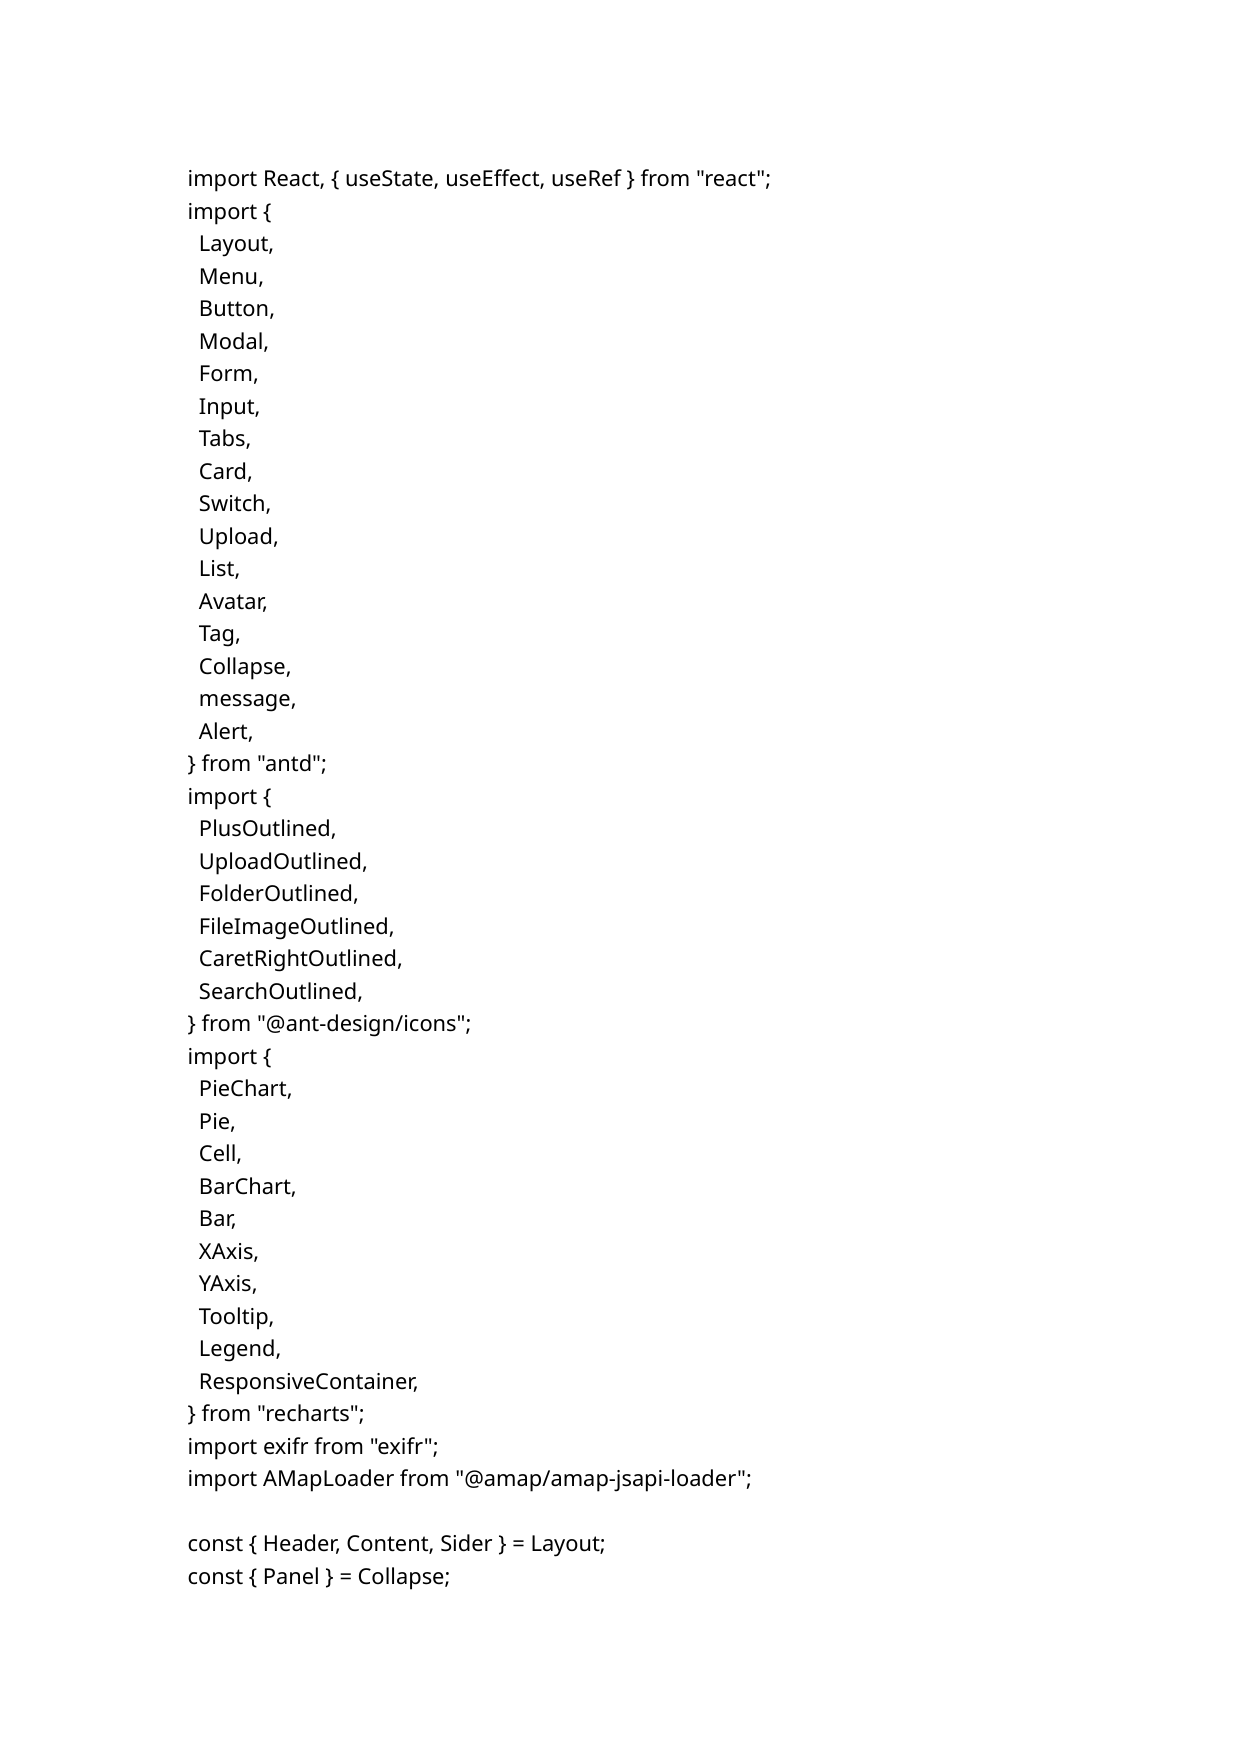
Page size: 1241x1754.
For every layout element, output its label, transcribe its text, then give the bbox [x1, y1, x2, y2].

text } from "recharts"; [187, 1397, 1053, 1429]
text CaretRightOutlined, [187, 942, 1053, 974]
text Legend, [187, 1332, 1053, 1364]
text PlusOutlined, [187, 812, 1053, 844]
text import { [187, 194, 1053, 227]
text Switch, [187, 487, 1053, 519]
text Button, [187, 292, 1053, 324]
text BarChart, [187, 1169, 1053, 1202]
text Avatar, [187, 584, 1053, 617]
text SearchOutlined, [187, 974, 1053, 1007]
text Upload, [187, 519, 1053, 552]
text ResponsiveContainer, [187, 1364, 1053, 1397]
text import AMapLoader from "@amap/amap-jsapi-loader"; [187, 1462, 1053, 1494]
text } from "@ant-design/icons"; [187, 1007, 1053, 1039]
text import exifr from "exifr"; [187, 1429, 1053, 1462]
text import { [187, 1039, 1053, 1072]
text Tabs, [187, 422, 1053, 454]
text Alert, [187, 714, 1053, 747]
text Cell, [187, 1137, 1053, 1169]
text const { Header, Content, Sider } = Layout; [187, 1527, 1053, 1559]
text Modal, [187, 324, 1053, 357]
text const { Panel } = Collapse; [187, 1559, 1053, 1592]
text } from "antd"; [187, 747, 1053, 779]
text Form, [187, 357, 1053, 389]
text import React, { useState, useEffect, useRef } from "react"; [187, 162, 1053, 194]
text List, [187, 552, 1053, 584]
text YAxis, [187, 1267, 1053, 1299]
text message, [187, 682, 1053, 714]
text Bar, [187, 1202, 1053, 1234]
text Layout, [187, 227, 1053, 259]
text FolderOutlined, [187, 877, 1053, 909]
text FileImageOutlined, [187, 909, 1053, 942]
text PieChart, [187, 1072, 1053, 1104]
text Pie, [187, 1104, 1053, 1137]
text XAxis, [187, 1234, 1053, 1267]
text Input, [187, 389, 1053, 422]
text import { [187, 779, 1053, 812]
text Tooltip, [187, 1299, 1053, 1332]
text Tag, [187, 617, 1053, 649]
text Card, [187, 454, 1053, 487]
text Menu, [187, 259, 1053, 292]
text Collapse, [187, 649, 1053, 682]
text UploadOutlined, [187, 844, 1053, 877]
